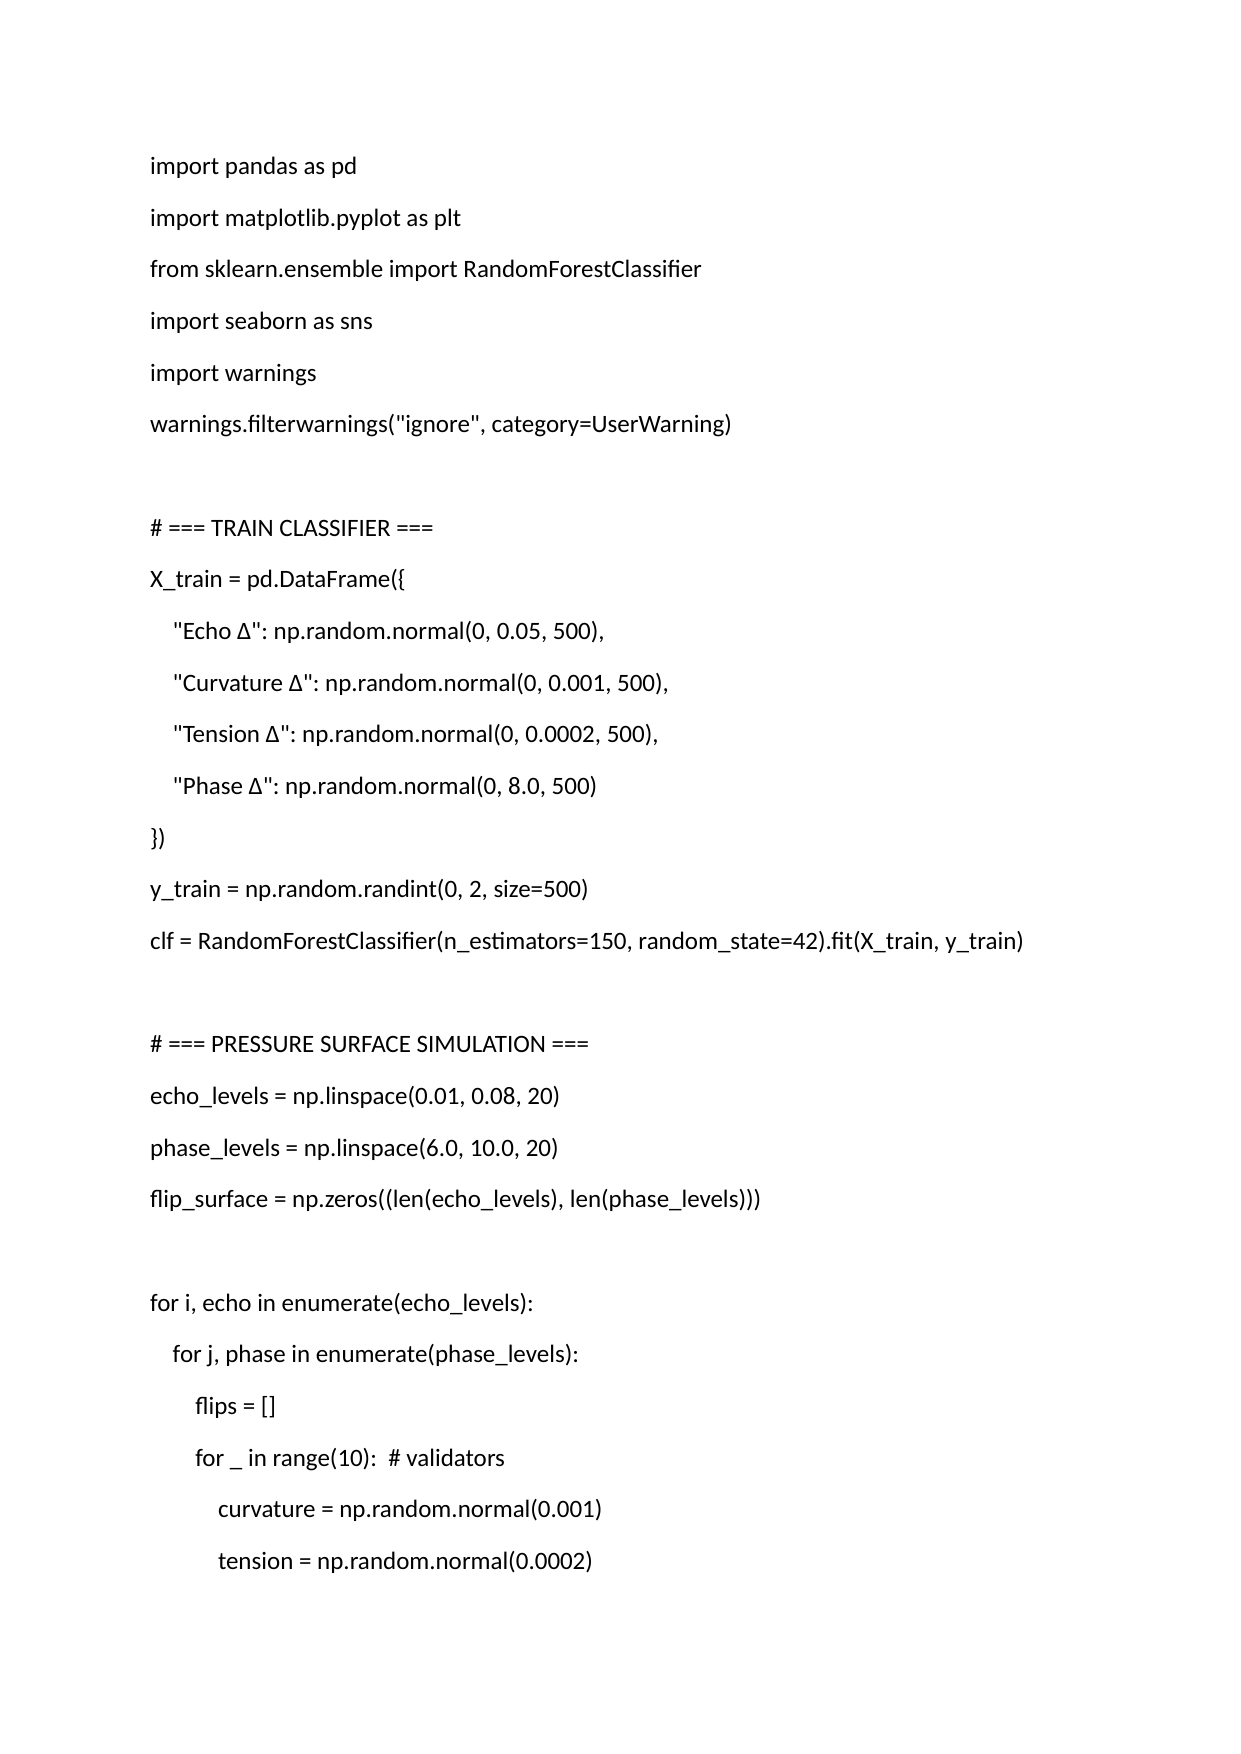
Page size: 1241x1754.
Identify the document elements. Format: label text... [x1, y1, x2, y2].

text "Tension Δ": np.random.normal(0, 0.0002, 500), [150, 718, 1090, 749]
text import warnings [150, 357, 1090, 387]
text clf = RandomForestClassifier(n_estimators=150, random_state=42).fit(X_train, y_train) [150, 925, 1090, 956]
text flips = [] [150, 1390, 1090, 1421]
text y_train = np.random.randint(0, 2, size=500) [150, 873, 1090, 904]
text "Echo Δ": np.random.normal(0, 0.05, 500), [150, 615, 1090, 646]
text warnings.filterwarnings("ignore", category=UserWarning) [150, 408, 1090, 439]
text tension = np.random.normal(0.0002) [150, 1545, 1090, 1576]
text }) [150, 822, 1090, 852]
text phase_levels = np.linspace(6.0, 10.0, 20) [150, 1132, 1090, 1162]
text echo_levels = np.linspace(0.01, 0.08, 20) [150, 1080, 1090, 1111]
text flip_surface = np.zeros((len(echo_levels), len(phase_levels))) [150, 1183, 1090, 1214]
text for j, phase in enumerate(phase_levels): [150, 1338, 1090, 1369]
text for _ in range(10): # validators [150, 1442, 1090, 1472]
text X_train = pd.DataFrame({ [150, 563, 1090, 594]
text curvature = np.random.normal(0.001) [150, 1493, 1090, 1524]
text "Phase Δ": np.random.normal(0, 8.0, 500) [150, 770, 1090, 801]
text from sklearn.ensemble import RandomForestClassifier [150, 253, 1090, 284]
text for i, echo in enumerate(echo_levels): [150, 1287, 1090, 1317]
text import pandas as pd [150, 150, 1090, 181]
text "Curvature Δ": np.random.normal(0, 0.001, 500), [150, 667, 1090, 697]
text import seaborn as sns [150, 305, 1090, 336]
text # === PRESSURE SURFACE SIMULATION === [150, 1028, 1090, 1059]
text # === TRAIN CLASSIFIER === [150, 512, 1090, 542]
text import matplotlib.pyplot as plt [150, 202, 1090, 232]
